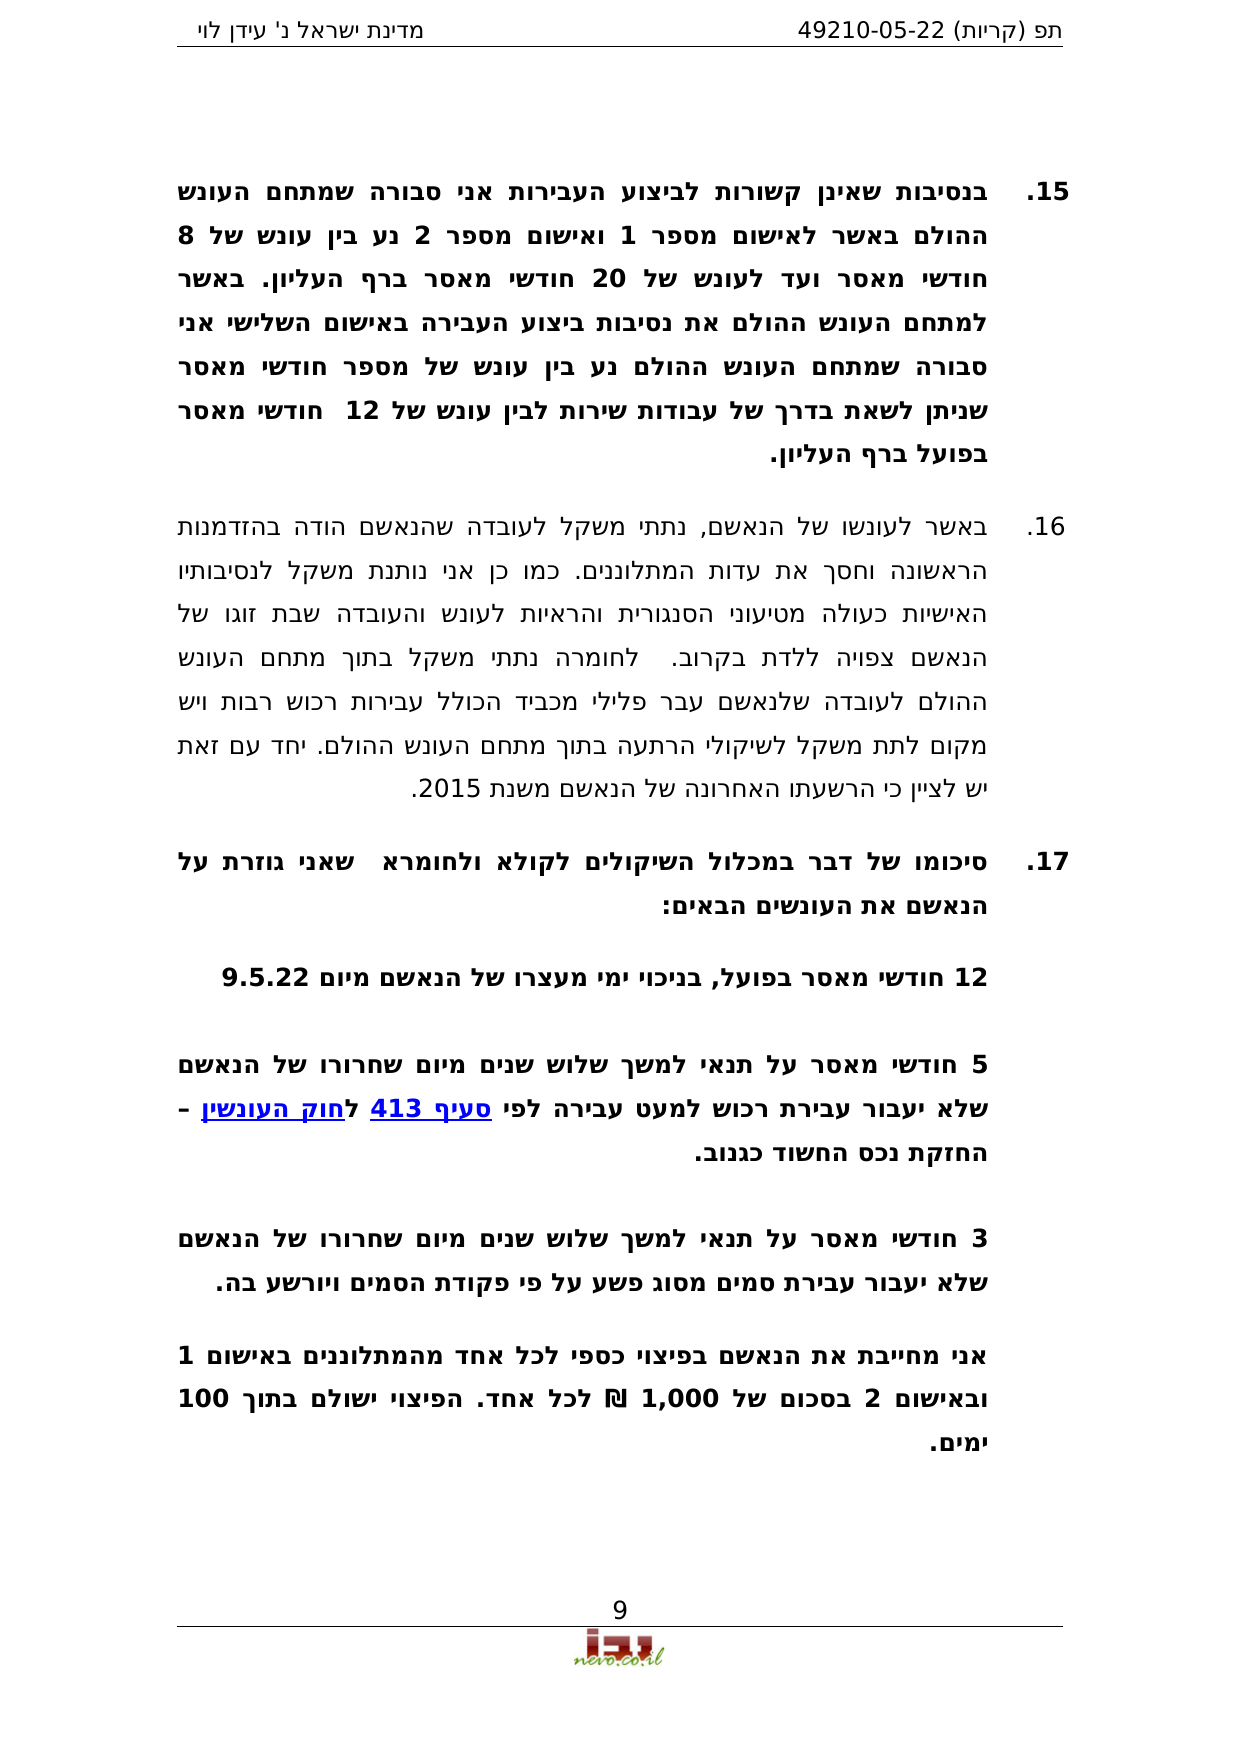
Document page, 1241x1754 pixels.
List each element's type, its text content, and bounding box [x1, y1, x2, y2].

list בנסיבות שאינן קשורות לביצוע העבירות אני סבורה שמתחם העונש ההולם באשר לאישום מספר 1 ואישום מספר 2 נע בין עונש של 8 חודשי מאסר ועד לעונש של 20 חודשי מאסר ברף העליון. באשר למתחם העונש ההולם את נסיבות ביצוע העבירה באישום השלישי אני סבורה שמתחם העונש ההולם נע בין עונש של מספר חודשי מאסר שניתן לשאת בדרך של עבודות שירות לבין עונש של 12 חודשי מאסר בפועל ברף העליון. [177, 177, 1026, 469]
list באשר לעונשו של הנאשם, נתתי משקל לעובדה שהנאשם הודה בהזדמנות הראשונה וחסך את עדות המתלוננים. כמו כן אני נותנת משקל לנסיבותיו האישיות כעולה מטיעוני הסנגורית והראיות לעונש והעובדה שבת זוגו של הנאשם צפויה ללדת בקרוב. לחומרה נתתי משקל בתוך מתחם העונש ההולם לעובדה שלנאשם עבר פלילי מכביד הכולל עבירות רכוש רבות ויש מקום לתת משקל לשיקולי הרתעה בתוך מתחם העונש ההולם. יחד עם זאת יש לציין כי הרשעתו האחרונה של הנאשם משנת 2015. [177, 512, 1026, 804]
list 3 חודשי מאסר על תנאי למשך שלוש שנים מיום שחרורו של הנאשם שלא יעבור עבירת סמים מסוג פשע על פי פקודת הסמים ויורשע בה. [177, 1225, 989, 1298]
list 5 חודשי מאסר על תנאי למשך שלוש שנים מיום שחרורו של הנאשם שלא יעבור עבירת רכוש למעט עבירה לפי סעיף 413 לחוק העונשין – החזקת נכס החשוד כגנוב. [177, 1050, 989, 1167]
list אני מחייבת את הנאשם בפיצוי כספי לכל אחד מהמתלוננים באישום 1 ובאישום 2 בסכום של 1,000 ₪ לכל אחד. הפיצוי ישולם בתוך 100 ימים. [177, 1341, 989, 1458]
list סיכומו של דבר במכלול השיקולים לקולא ולחומרא שאני גוזרת על הנאשם את העונשים הבאים: [177, 847, 1026, 920]
list 12 חודשי מאסר בפועל, בניכוי ימי מעצרו של הנאשם מיום 9.5.22 [177, 963, 989, 993]
picture [574, 1628, 666, 1667]
